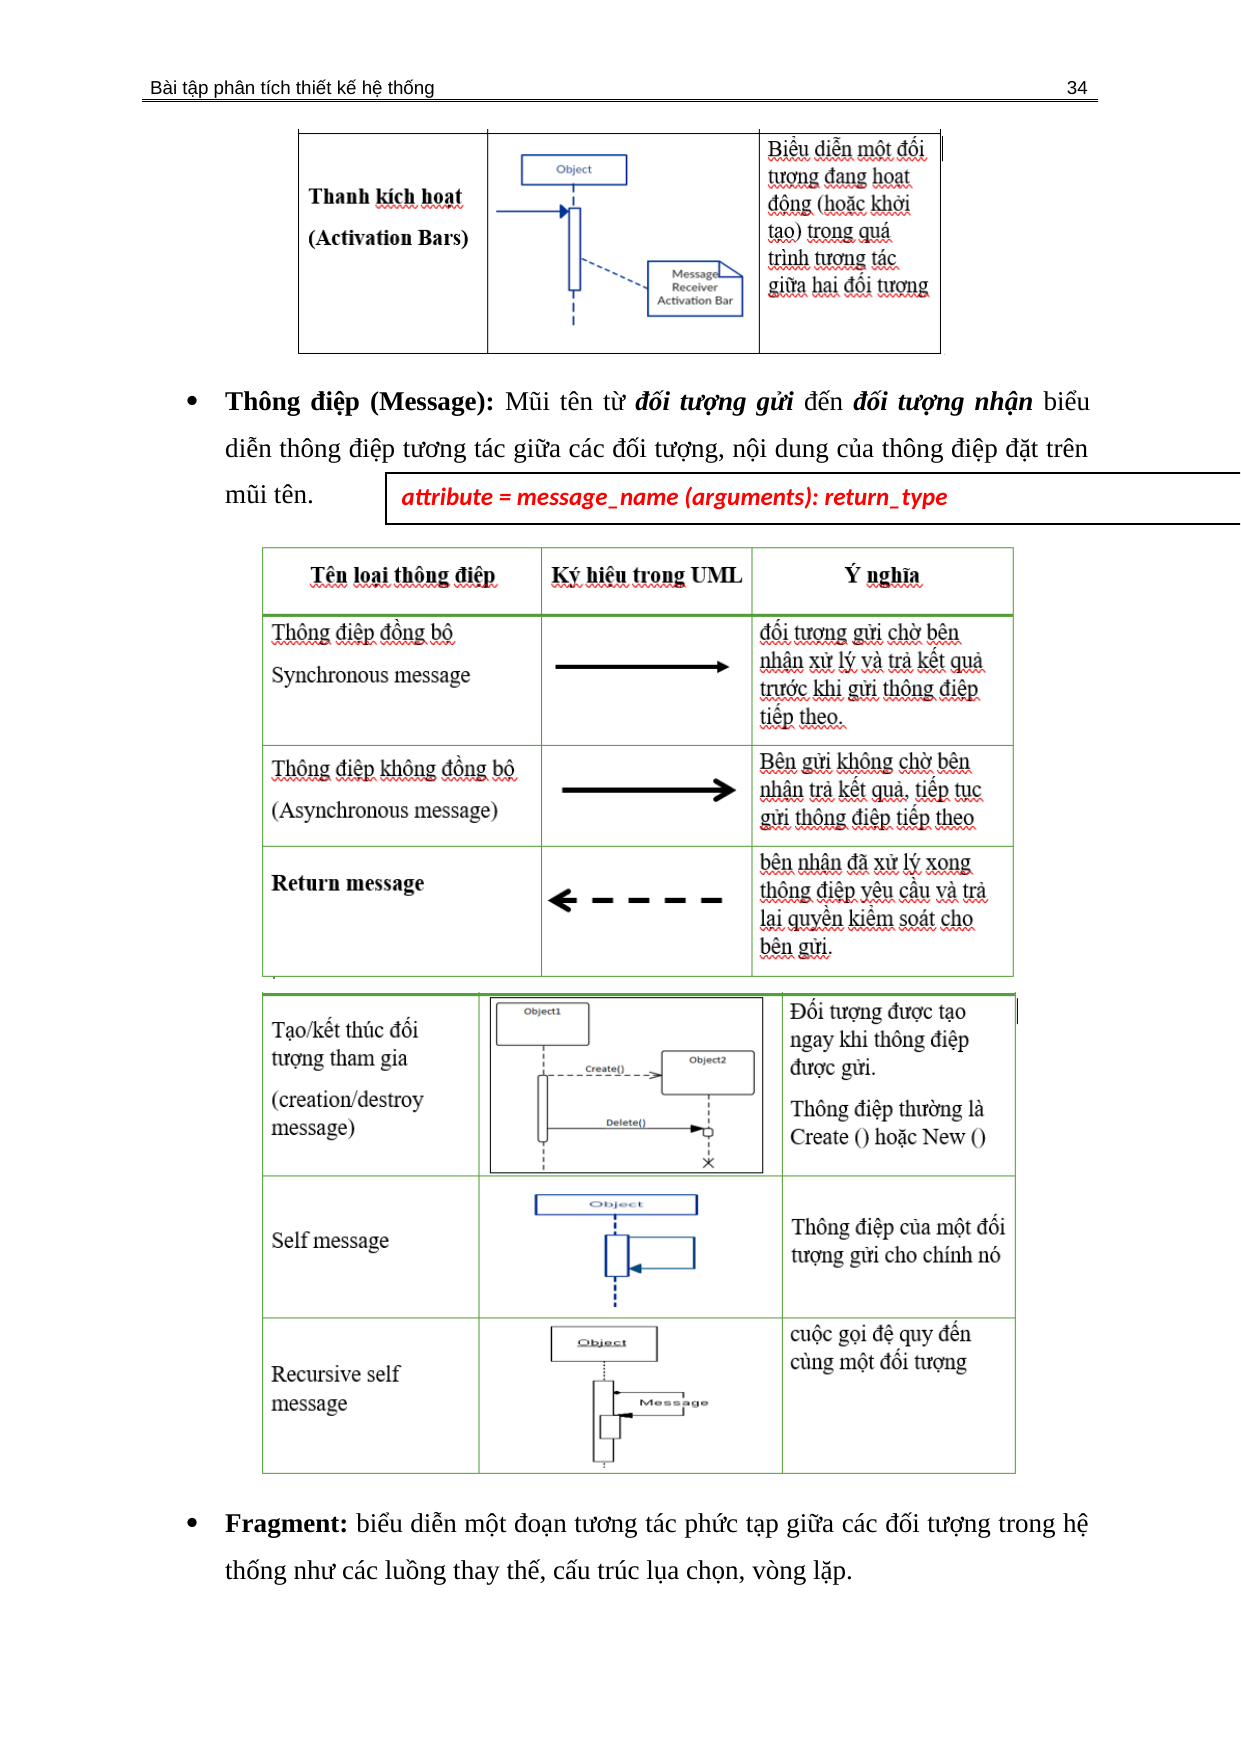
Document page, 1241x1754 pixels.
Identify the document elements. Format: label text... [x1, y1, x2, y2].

list Fragment: biểu diễn một đoạn tương tác phức tạp giữa các đối tượng trong hệ thống như các luồng thay thế, cấu trúc lụa chọn, vòng lặp. [187, 1507, 1090, 1585]
list Thông điệp (Message): Mũi tên từ đối tượng gửi đến đối tượng nhận biểu diễn thông điệp tương tác giữa các đối tượng, nội dung của thông điệp đặt trên mũi tên. [187, 385, 1090, 510]
